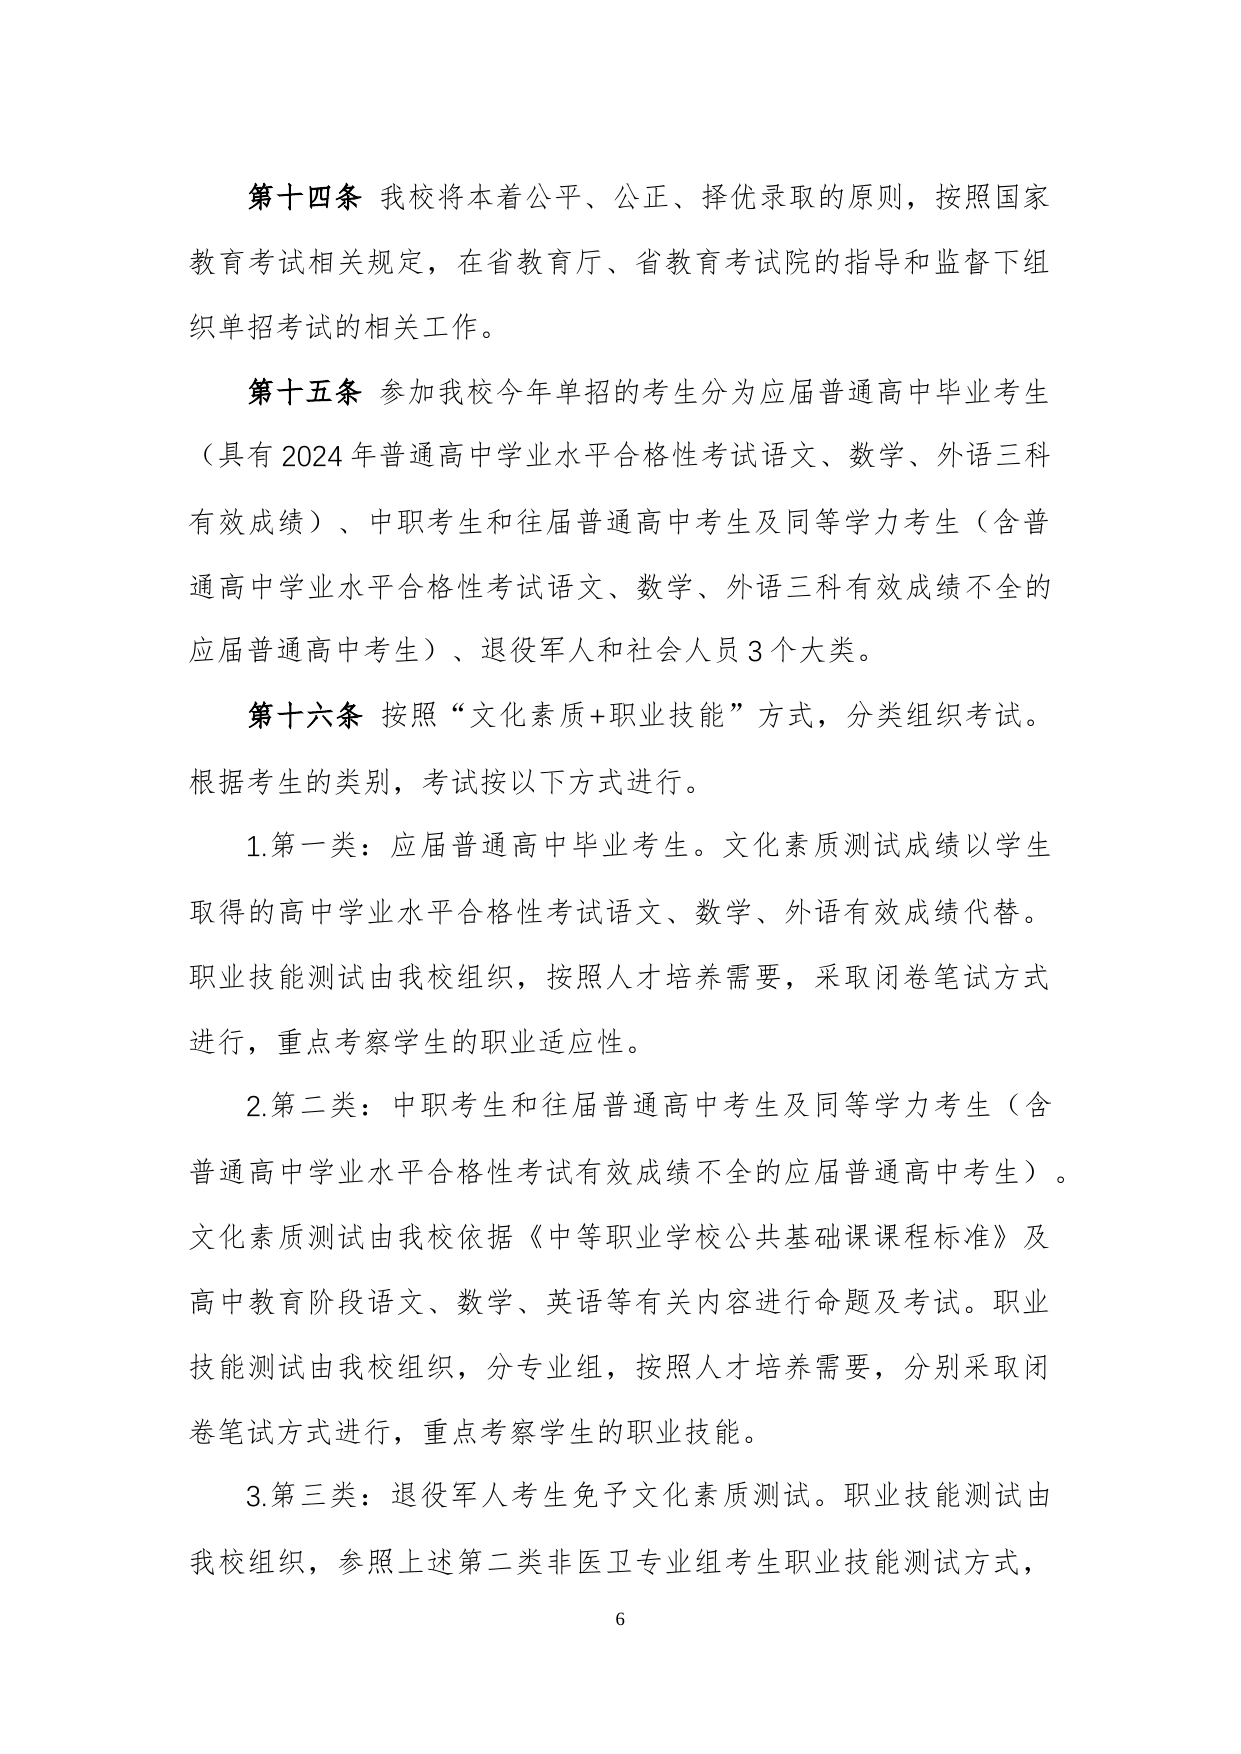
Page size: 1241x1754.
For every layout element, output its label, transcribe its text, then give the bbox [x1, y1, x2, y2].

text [187, 1462, 1053, 1592]
text 2.第二类：中职考生和往届普通高中考生及同等学力考生（含普通高中学业水平合格性考试有效成绩不全的应届普通高中考生）。文化素质测试由我校依据《中等职业学校公共基础课课程标准》及高中教育阶段语文、数学、英语等有关内容进行命题及考试。职业技能测试由我校组织，分专业组，按照人才培养需要，分别采取闭卷笔试方式进行，重点考察学生的职业技能。 [187, 1072, 1053, 1462]
text 第十六条 按照“文化素质+职业技能”方式，分类组织考试。根据考生的类别，考试按以下方式进行。 [187, 682, 1053, 812]
text 1.第一类：应届普通高中毕业考生。文化素质测试成绩以学生取得的高中学业水平合格性考试语文、数学、外语有效成绩代替。职业技能测试由我校组织，按照人才培养需要，采取闭卷笔试方式进行，重点考察学生的职业适应性。 [187, 812, 1053, 1072]
text 第十五条 参加我校今年单招的考生分为应届普通高中毕业考生（具有2024年普通高中学业水平合格性考试语文、数学、外语三科有效成绩）、中职考生和往届普通高中考生及同等学力考生（含普通高中学业水平合格性考试语文、数学、外语三科有效成绩不全的应届普通高中考生）、退役军人和社会人员3个大类。 [187, 357, 1053, 682]
text 第十四条 我校将本着公平、公正、择优录取的原则，按照国家教育考试相关规定，在省教育厅、省教育考试院的指导和监督下组织单招考试的相关工作。 [187, 162, 1053, 357]
